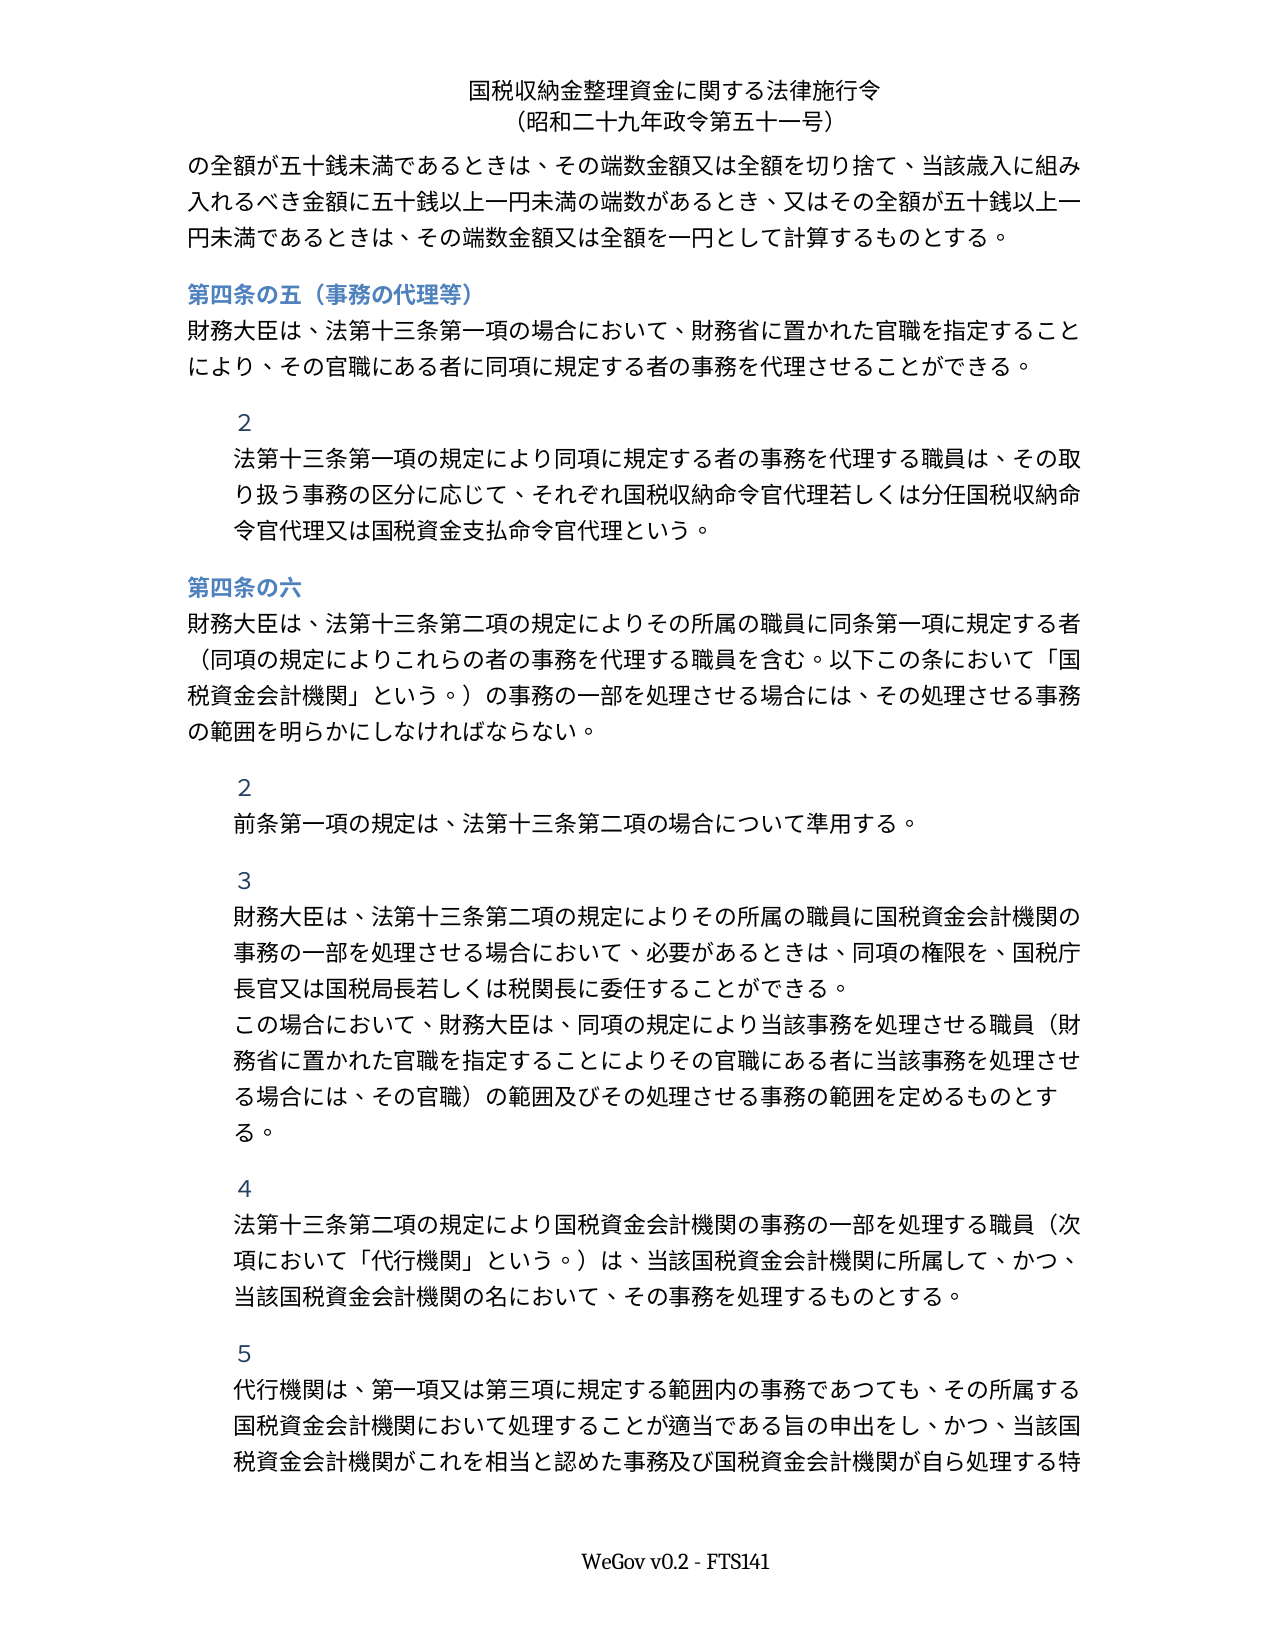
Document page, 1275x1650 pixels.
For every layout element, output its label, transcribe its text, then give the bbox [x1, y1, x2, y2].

subtitle ５ [233, 1338, 1087, 1369]
text 財務大臣は、法第十三条第二項の規定によりその所属の職員に同条第一項に規定する者（同項の規定によりこれらの者の事務を代理する職員を含む。以下この条において「国税資金会計機関」という。）の事務の一部を処理させる場合には、その処理させる事務の範囲を明らかにしなければならない。 [187, 608, 1087, 747]
subtitle 第四条の五（事務の代理等） [187, 279, 1087, 310]
text 代行機関は、第一項又は第三項に規定する範囲内の事務であつても、その所属する国税資金会計機関において処理することが適当である旨の申出をし、かつ、当該国税資金会計機関がこれを相当と認めた事務及び国税資金会計機関が自ら処理する特別の必要があるものとして指定した事務については、その処理をしないものとする。 [233, 1374, 1087, 1477]
text 財務大臣は、法第十三条第二項の規定によりその所属の職員に国税資金会計機関の事務の一部を処理させる場合において、必要があるときは、同項の権限を、国税庁長官又は国税局長若しくは税関長に委任することができる。 この場合において、財務大臣は、同項の規定により当該事務を処理させる職員（財務省に置かれた官職を指定することによりその官職にある者に当該事務を処理させる場合には、その官職）の範囲及びその処理させる事務の範囲を定めるものとする。 [233, 901, 1087, 1148]
text 財務大臣は、法第十三条第一項の場合において、財務省に置かれた官職を指定することにより、その官職にある者に同項に規定する者の事務を代理させることができる。 [187, 314, 1087, 382]
text 前条第一項の規定は、法第十三条第二項の場合について準用する。 [233, 808, 1087, 839]
subtitle 第四条の六 [187, 572, 1087, 603]
text 法第十三条第一項の規定により同項に規定する者の事務を代理する職員は、その取り扱う事務の区分に応じて、それぞれ国税収納命令官代理若しくは分任国税収納命令官代理又は国税資金支払命令官代理という。 [233, 443, 1087, 546]
subtitle ２ [233, 407, 1087, 438]
text 法第十三条第二項の規定により国税資金会計機関の事務の一部を処理する職員（次項において「代行機関」という。）は、当該国税資金会計機関に所属して、かつ、当該国税資金会計機関の名において、その事務を処理するものとする。 [233, 1209, 1087, 1312]
subtitle ２ [233, 772, 1087, 804]
subtitle ３ [233, 865, 1087, 896]
subtitle ４ [233, 1173, 1087, 1205]
